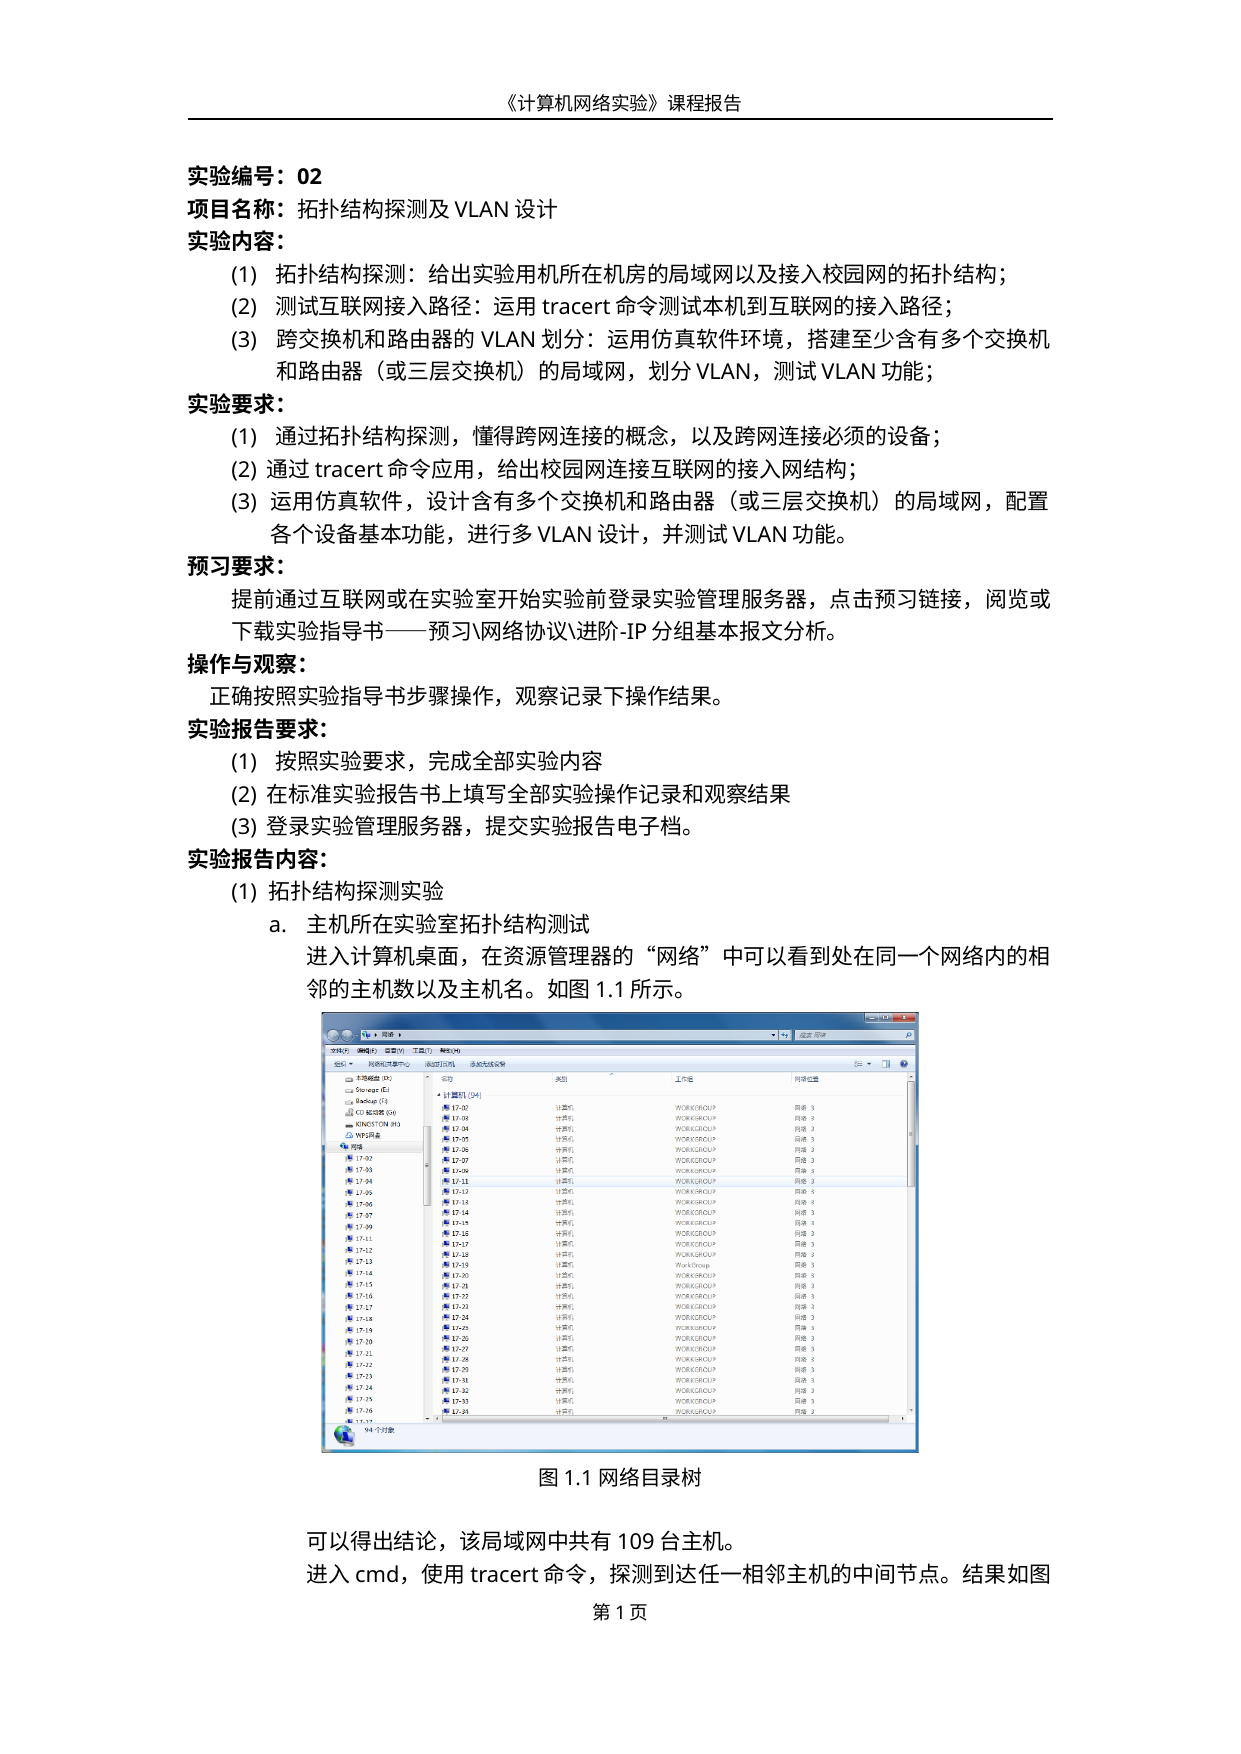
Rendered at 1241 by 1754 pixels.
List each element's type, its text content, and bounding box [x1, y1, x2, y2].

list 进入计算机桌面，在资源管理器的“网络”中可以看到处在同一个网络内的相邻的主机数以及主机名。如图1.1所示。 [306, 939, 1053, 1004]
text (3) 跨交换机和路由器的VLAN划分：运用仿真软件环境，搭建至少含有多个交换机和路由器（或三层交换机）的局域网，划分VLAN，测试VLAN功能； [231, 321, 1053, 386]
text 实验编号：02 [187, 159, 1053, 191]
text (2) 测试互联网接入路径：运用tracert命令测试本机到互联网的接入路径； [231, 289, 1053, 321]
text 预习要求： [187, 549, 1053, 581]
text 实验要求： [187, 386, 1053, 419]
text 项目名称：拓扑结构探测及VLAN设计 [187, 191, 1053, 224]
list 拓扑结构探测实验 [231, 874, 1053, 906]
list 主机所在实验室拓扑结构测试 [269, 906, 1053, 939]
text (3) 登录实验管理服务器，提交实验报告电子档。 [231, 809, 1053, 841]
picture [321, 1012, 919, 1453]
text (2) 在标准实验报告书上填写全部实验操作记录和观察结果 [231, 776, 1053, 809]
text 实验报告要求： [187, 711, 1053, 744]
text 实验报告内容： [187, 841, 1053, 874]
text (3) 运用仿真软件，设计含有多个交换机和路由器（或三层交换机）的局域网，配置各个设备基本功能，进行多VLAN设计，并测试VLAN功能。 [231, 484, 1053, 549]
text (1) 通过拓扑结构探测，懂得跨网连接的概念，以及跨网连接必须的设备； [231, 419, 1053, 451]
text 提前通过互联网或在实验室开始实验前登录实验管理服务器，点击预习链接，阅览或下载实验指导书——预习\网络协议\进阶-IP分组基本报文分析。 [231, 581, 1053, 646]
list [306, 1556, 1053, 1589]
text 实验内容： [187, 224, 1053, 256]
text (2) 通过tracert命令应用，给出校园网连接互联网的接入网结构； [231, 451, 1053, 484]
text 正确按照实验指导书步骤操作，观察记录下操作结果。 [209, 679, 1053, 711]
text 操作与观察： [187, 646, 1053, 679]
text (1) 拓扑结构探测：给出实验用机所在机房的局域网以及接入校园网的拓扑结构； [231, 256, 1053, 289]
text (1) 按照实验要求，完成全部实验内容 [231, 744, 1053, 776]
